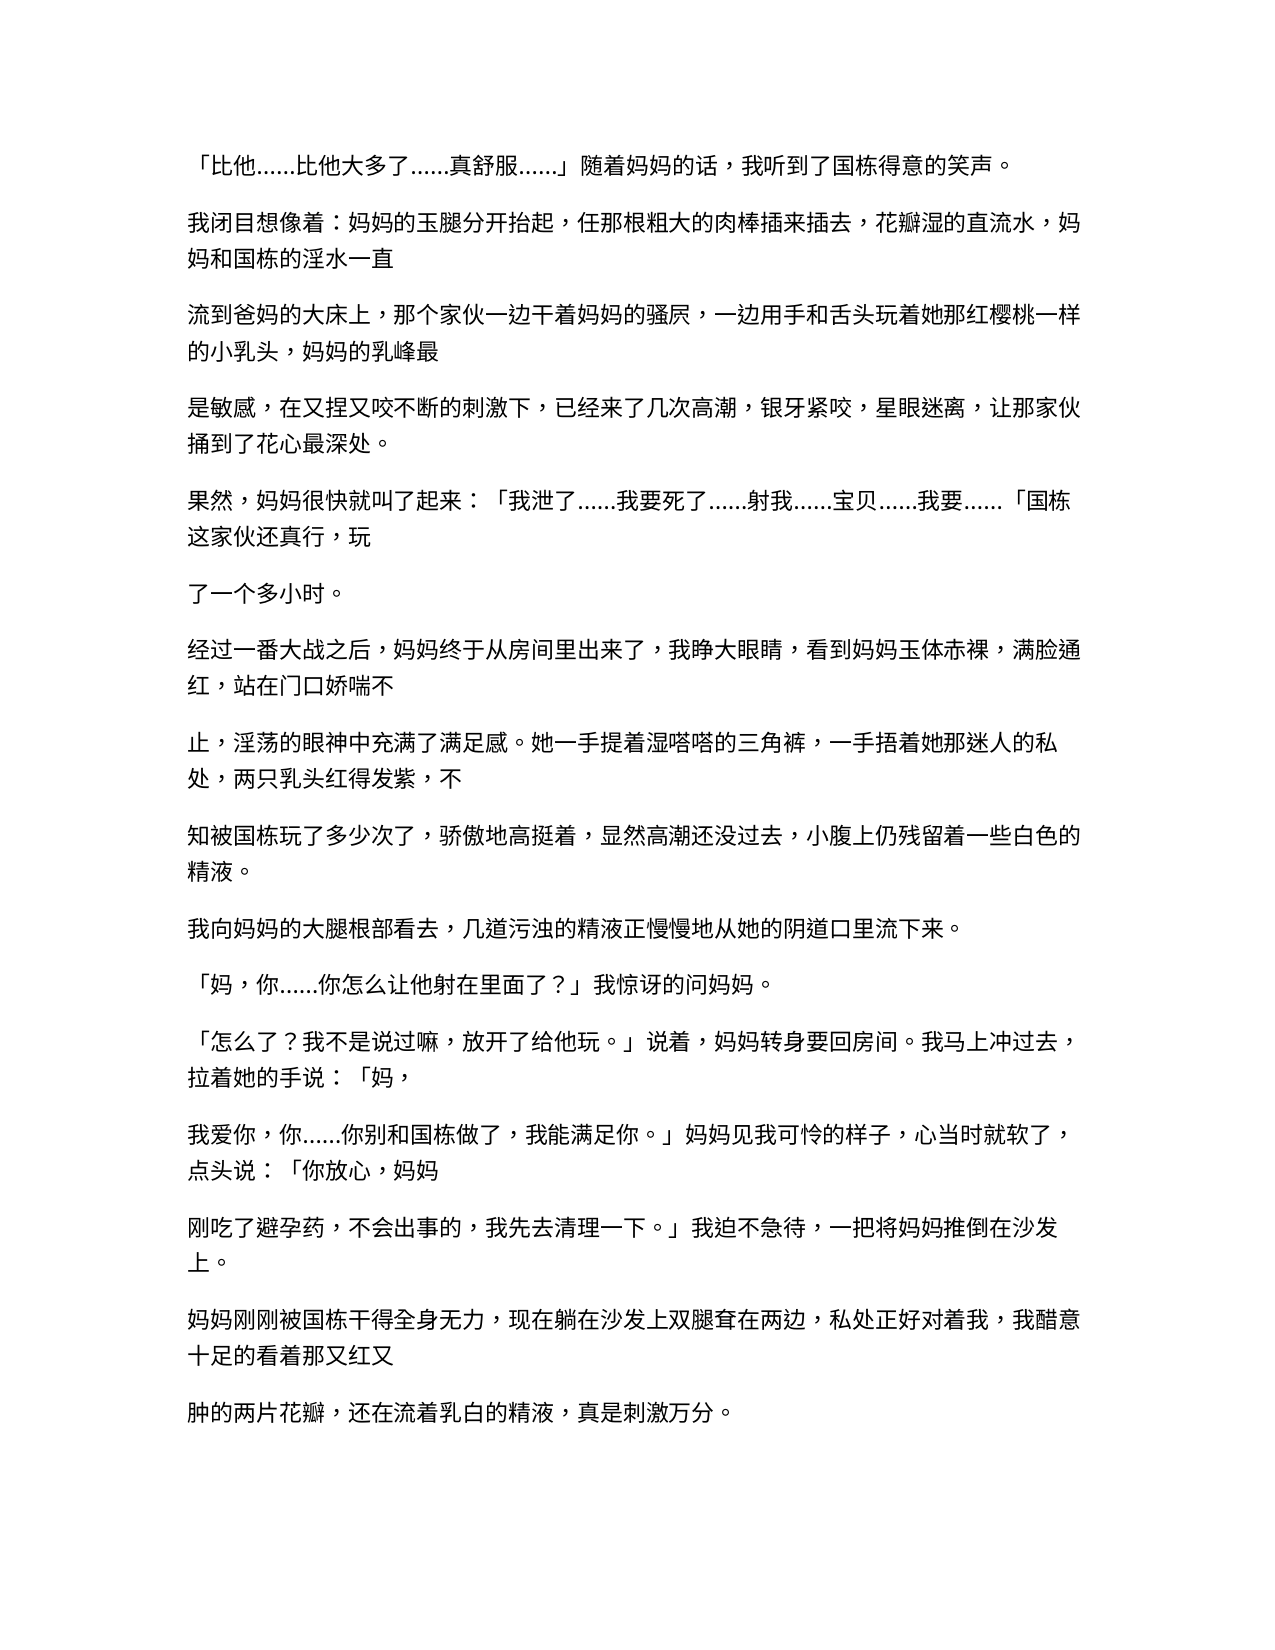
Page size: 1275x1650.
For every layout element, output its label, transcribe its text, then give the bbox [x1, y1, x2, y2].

text 我向妈妈的大腿根部看去，几道污浊的精液正慢慢地从她的阴道口里流下来。 [187, 912, 1087, 944]
text 经过一番大战之后，妈妈终于从房间里出来了，我睁大眼睛，看到妈妈玉体赤裸，满脸通红，站在门口娇喘不 [187, 634, 1087, 702]
text 「怎么了？我不是说过嘛，放开了给他玩。」说着，妈妈转身要回房间。我马上冲过去，拉着她的手说：「妈， [187, 1026, 1087, 1093]
text 我爱你，你……你别和国栋做了，我能满足你。」妈妈见我可怜的样子，心当时就软了，点头说：「你放心，妈妈 [187, 1119, 1087, 1186]
text 果然，妈妈很快就叫了起来：「我泄了……我要死了……射我……宝贝……我要……「国栋这家伙还真行，玩 [187, 485, 1087, 552]
text 肿的两片花瓣，还在流着乳白的精液，真是刺激万分。 [187, 1397, 1087, 1428]
text 刚吃了避孕药，不会出事的，我先去清理一下。」我迫不急待，一把将妈妈推倒在沙发上。 [187, 1211, 1087, 1279]
text 妈妈刚刚被国栋干得全身无力，现在躺在沙发上双腿耷在两边，私处正好对着我，我醋意十足的看着那又红又 [187, 1304, 1087, 1371]
text 「比他……比他大多了……真舒服……」随着妈妈的话，我听到了国栋得意的笑声。 [187, 150, 1087, 181]
text 是敏感，在又捏又咬不断的刺激下，已经来了几次高潮，银牙紧咬，星眼迷离，让那家伙捅到了花心最深处。 [187, 392, 1087, 459]
text 「妈，你……你怎么让他射在里面了？」我惊讶的问妈妈。 [187, 969, 1087, 1001]
text 我闭目想像着：妈妈的玉腿分开抬起，任那根粗大的肉棒插来插去，花瓣湿的直流水，妈妈和国栋的淫水一直 [187, 207, 1087, 274]
text 流到爸妈的大床上，那个家伙一边干着妈妈的骚屄，一边用手和舌头玩着她那红樱桃一样的小乳头，妈妈的乳峰最 [187, 299, 1087, 367]
text 知被国栋玩了多少次了，骄傲地高挺着，显然高潮还没过去，小腹上仍残留着一些白色的精液。 [187, 820, 1087, 887]
text 了一个多小时。 [187, 578, 1087, 609]
text 止，淫荡的眼神中充满了满足感。她一手提着湿嗒嗒的三角裤，一手捂着她那迷人的私处，两只乳头红得发紫，不 [187, 727, 1087, 794]
